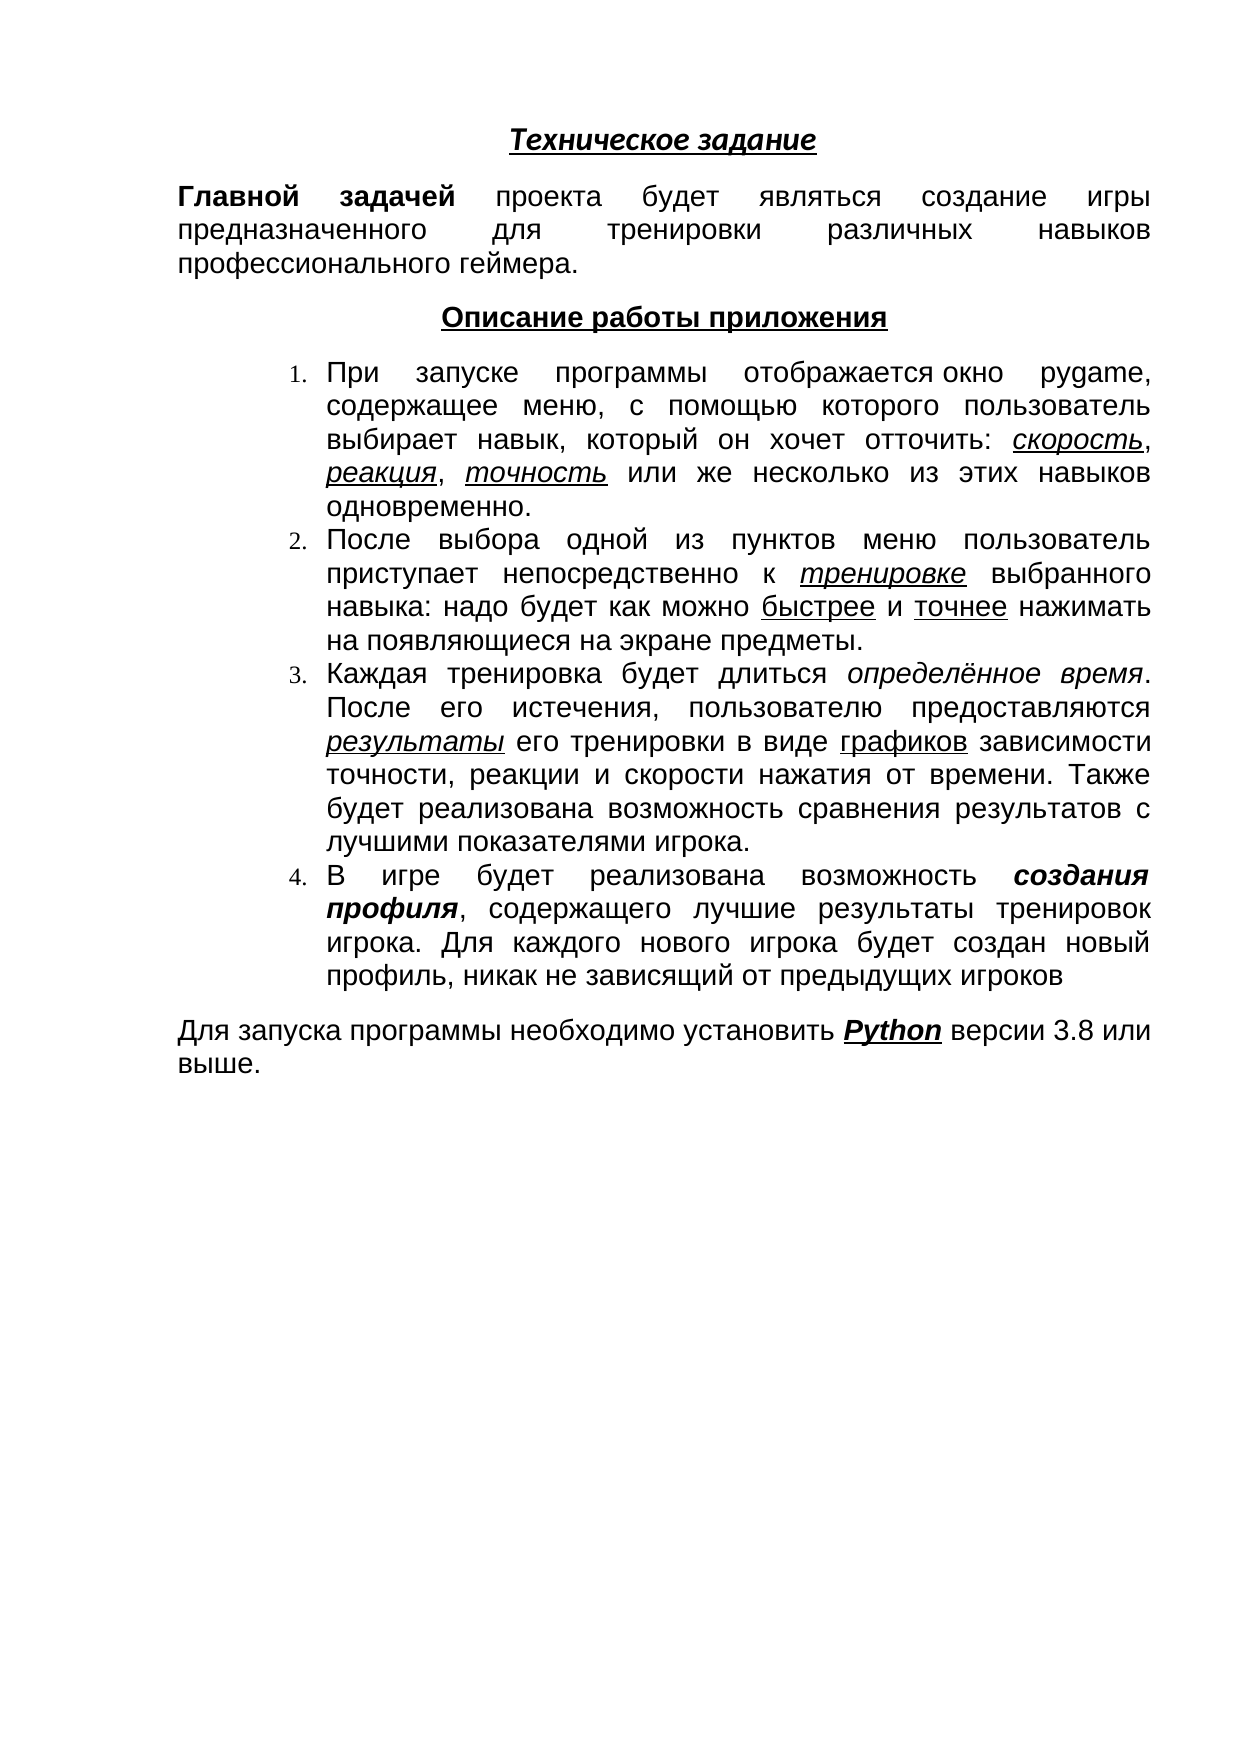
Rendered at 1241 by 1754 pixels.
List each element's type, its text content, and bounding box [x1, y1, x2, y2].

list В игре будет реализована возможность создания профиля, содержащего лучшие результаты тренировок игрока. Для каждого нового игрока будет создан новый профиль, никак не зависящий от предыдущих игроков [288, 858, 1152, 992]
text Для запуска программы необходимо установить Python версии 3.8 или выше. [177, 1013, 1152, 1080]
text Описание работы приложения [177, 300, 1152, 334]
list При запуске программы отображается окно pygame, содержащее меню, с помощью которого пользователь выбирает навык, который он хочет отточить: скорость, реакция, точность или же несколько из этих навыков одновременно. [288, 354, 1152, 522]
text Главной задачей проекта будет являться создание игры предназначенного для тренировки различных навыков профессионального геймера. [177, 179, 1152, 279]
text Техническое задание [177, 118, 1152, 159]
list После выбора одной из пунктов меню пользователь приступает непосредственно к тренировке выбранного навыка: надо будет как можно быстрее и точнее нажимать на появляющиеся на экране предметы. [288, 522, 1152, 656]
list Каждая тренировка будет длиться определённое время. После его истечения, пользователю предоставляются результаты его тренировки в виде графиков зависимости точности, реакции и скорости нажатия от времени. Также будет реализована возможность сравнения результатов с лучшими показателями игрока. [288, 656, 1152, 858]
